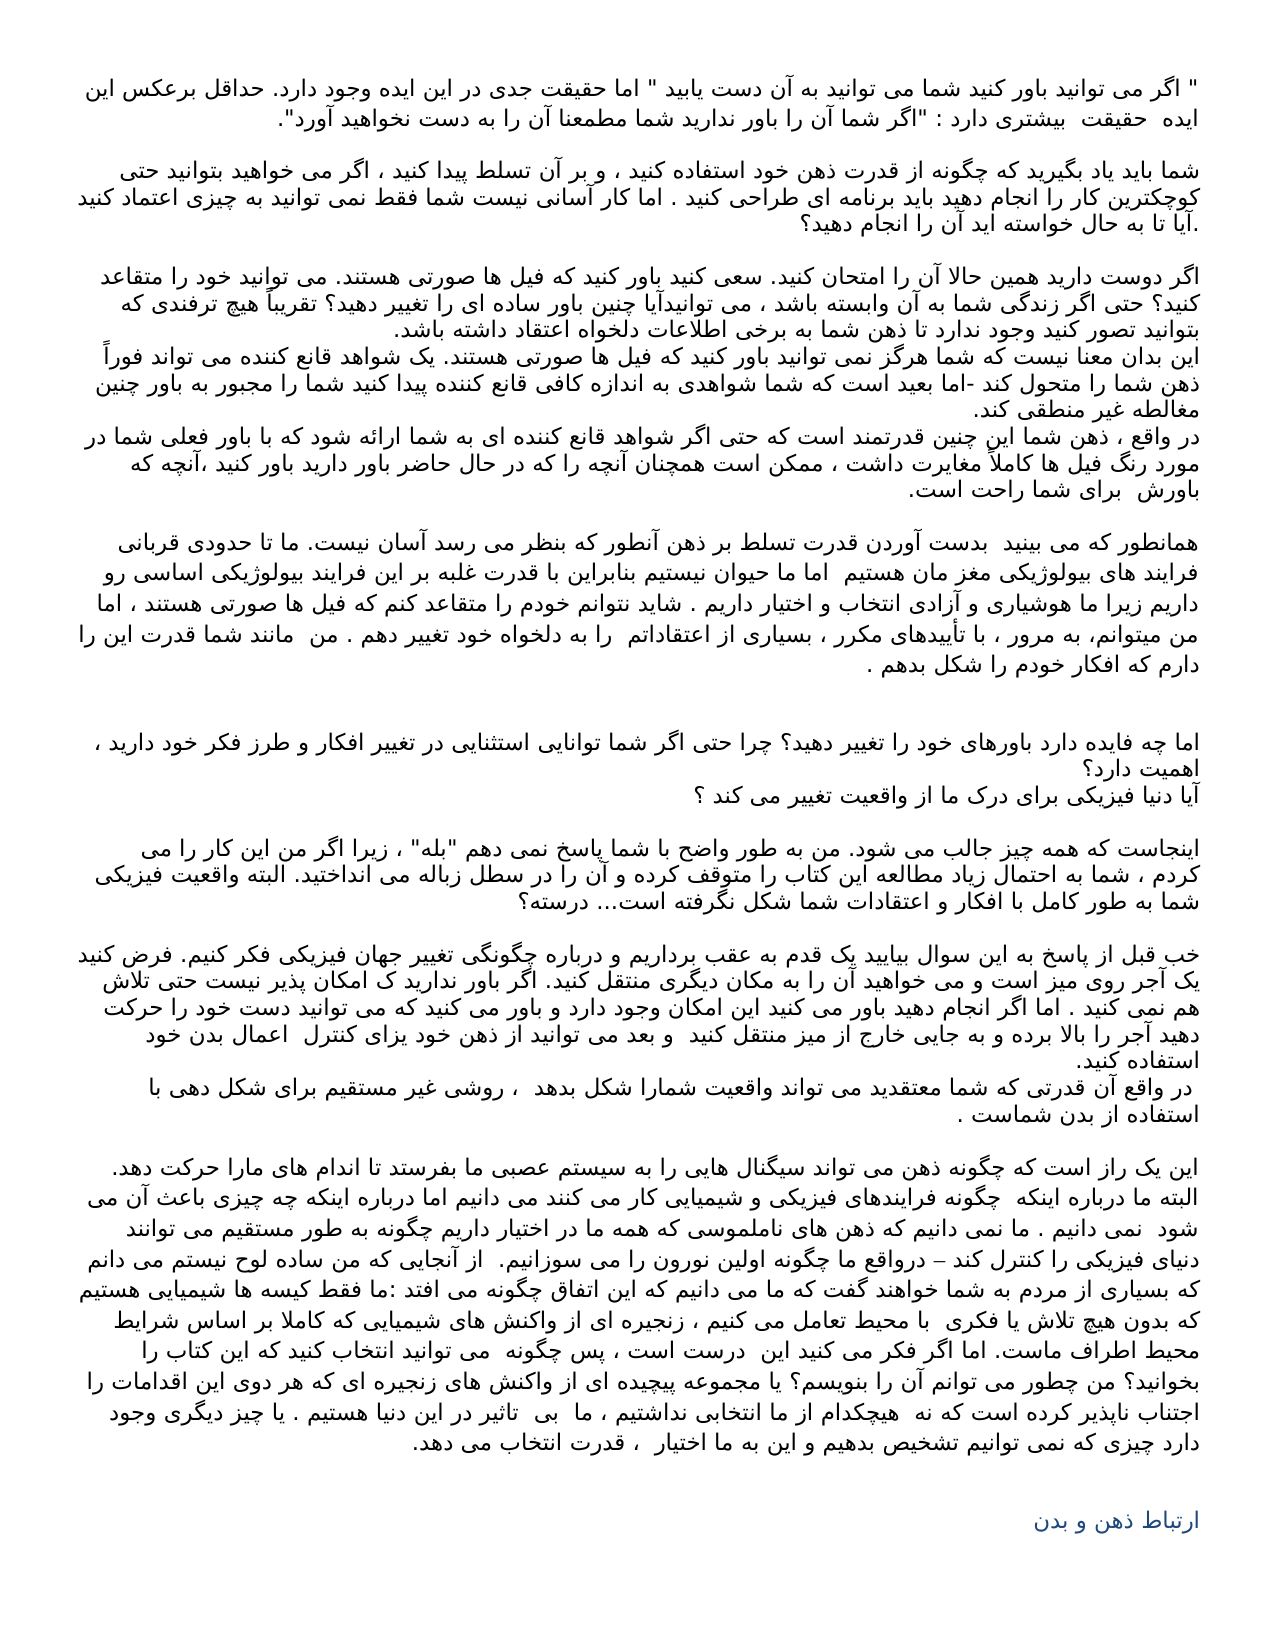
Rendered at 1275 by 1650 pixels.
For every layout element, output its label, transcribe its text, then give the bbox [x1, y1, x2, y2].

text این بدان معنا نیست که شما هرگز نمی توانید باور کنید که فیل ها صورتی هستند. یک شواهد قانع کننده می تواند فوراً ذهن شما را متحول کند -اما بعید است که شما شواهدی به اندازه کافی قانع کننده پیدا کنید شما را مجبور به باور چنین مغالطه غیر منطقی کند. [75, 343, 1200, 423]
text این یک راز است که چگونه ذهن می تواند سیگنال هایی را به سیستم عصبی ما بفرستد تا اندام های مارا حرکت دهد. البته ما درباره اینکه چگونه فرایندهای فیزیکی و شیمیایی کار می کنند می دانیم اما درباره اینکه چه چیزی باعث آن می شود نمی دانیم . ما نمی دانیم که ذهن های ناملموسی که همه ما در اختیار داریم چگونه به طور مستقیم می توانند دنیای فیزیکی را کنترل کند – درواقع ما چگونه اولین نورون را می سوزانیم. از آنجایی که من ساده لوح نیستم می دانم که بسیاری از مردم به شما خواهند گفت که ما می دانیم که این اتفاق چگونه می افتد :ما فقط کیسه ها شیمیایی هستیم که بدون هیچ تلاش یا فکری با محیط تعامل می کنیم ، زنجیره ای از واکنش های شیمیایی که کاملا بر اساس شرایط محیط اطراف ماست. اما اگر فکر می کنید این درست است ، پس چگونه می توانید انتخاب کنید که این کتاب را بخوانید؟ من چطور می توانم آن را بنویسم؟ یا مجموعه پیچیده ای از واکنش های زنجیره ای که هر دوی این اقدامات را اجتناب ناپذیر کرده است که نه هیچکدام از ما انتخابی نداشتیم ، ما بی تاثیر در این دنیا هستیم . یا چیز دیگری وجود دارد چیزی که نمی توانیم تشخیص بدهیم و این به ما اختیار ، قدرت انتخاب می دهد. [75, 1154, 1200, 1456]
text در واقع ، ذهن شما این چنین قدرتمند است که حتی اگر شواهد قانع کننده ای به شما ارائه شود که با باور فعلی شما در مورد رنگ فیل ها کاملاً مغایرت داشت ، ممکن است همچنان آنچه را که در حال حاضر باور دارید باور کنید ،آنچه که باورش برای شما راحت است. [75, 423, 1200, 503]
text همانطور که می بینید بدست آوردن قدرت تسلط بر ذهن آنطور که بنظر می رسد آسان نیست. ما تا حدودی قربانی فرایند های بیولوژیکی مغز مان هستیم اما ما حیوان نیستیم بنابراین با قدرت غلبه بر این فرایند بیولوژیکی اساسی رو داریم زیرا ما هوشیاری و آزادی انتخاب و اختیار داریم . شاید نتوانم خودم را متقاعد کنم که فیل ها صورتی هستند ، اما من میتوانم، به مرور ، با تأییدهای مکرر ، بسیاری از اعتقاداتم را به دلخواه خود تغییر دهم . من مانند شما قدرت این را دارم که افکار خودم را شکل بدهم . [75, 529, 1200, 678]
text در واقع آن قدرتی که شما معتقدید می تواند واقعیت شمارا شکل بدهد ، روشی غیر مستقیم برای شکل دهی با استفاده از بدن شماست . [75, 1074, 1200, 1127]
text ارتباط ذهن و بدن [75, 1507, 1200, 1533]
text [75, 75, 1200, 132]
text شما باید یاد بگیرید که چگونه از قدرت ذهن خود استفاده کنید ، و بر آن تسلط پیدا کنید ، اگر می خواهید بتوانید حتی کوچکترین کار را انجام دهید باید برنامه ای طراحی کنید . اما کار آسانی نیست شما فقط نمی توانید به چیزی اعتماد کنید .آیا تا به حال خواسته اید آن را انجام دهید؟ [75, 157, 1200, 237]
text خب قبل از پاسخ به این سوال بیایید یک قدم به عقب برداریم و درباره چگونگی تغییر جهان فیزیکی فکر کنیم. فرض کنید یک آجر روی میز است و می خواهید آن را به مکان دیگری منتقل کنید. اگر باور ندارید ک امکان پذیر نیست حتی تلاش هم نمی کنید . اما اگر انجام دهید باور می کنید این امکان وجود دارد و باور می کنید که می توانید دست خود را حرکت دهید آجر را بالا برده و به جایی خارج از میز منتقل کنید و بعد می توانید از ذهن خود یزای کنترل اعمال بدن خود استفاده کنید. [75, 941, 1200, 1074]
text اگر دوست دارید همین حالا آن را امتحان کنید. سعی کنید باور کنید که فیل ها صورتی هستند. می توانید خود را متقاعد کنید؟ حتی اگر زندگی شما به آن وابسته باشد ، می توانیدآیا چنین باور ساده ای را تغییر دهید؟ تقریباً هیچ ترفندی که بتوانید تصور کنید وجود ندارد تا ذهن شما به برخی اطلاعات دلخواه اعتقاد داشته باشد. [75, 263, 1200, 343]
text آیا دنیا فیزیکی برای درک ما از واقعیت تغییر می کند ؟ [75, 782, 1200, 809]
text اما چه فایده دارد باورهای خود را تغییر دهید؟ چرا حتی اگر شما توانایی استثنایی در تغییر افکار و طرز فکر خود دارید ، اهمیت دارد؟ [75, 729, 1200, 782]
text اینجاست که همه چیز جالب می شود. من به طور واضح با شما پاسخ نمی دهم "بله" ، زیرا اگر من این کار را می کردم ، شما به احتمال زیاد مطالعه این کتاب را متوقف کرده و آن را در سطل زباله می انداختید. البته واقعیت فیزیکی شما به طور کامل با افکار و اعتقادات شما شکل نگرفته است... درسته؟ [75, 835, 1200, 915]
